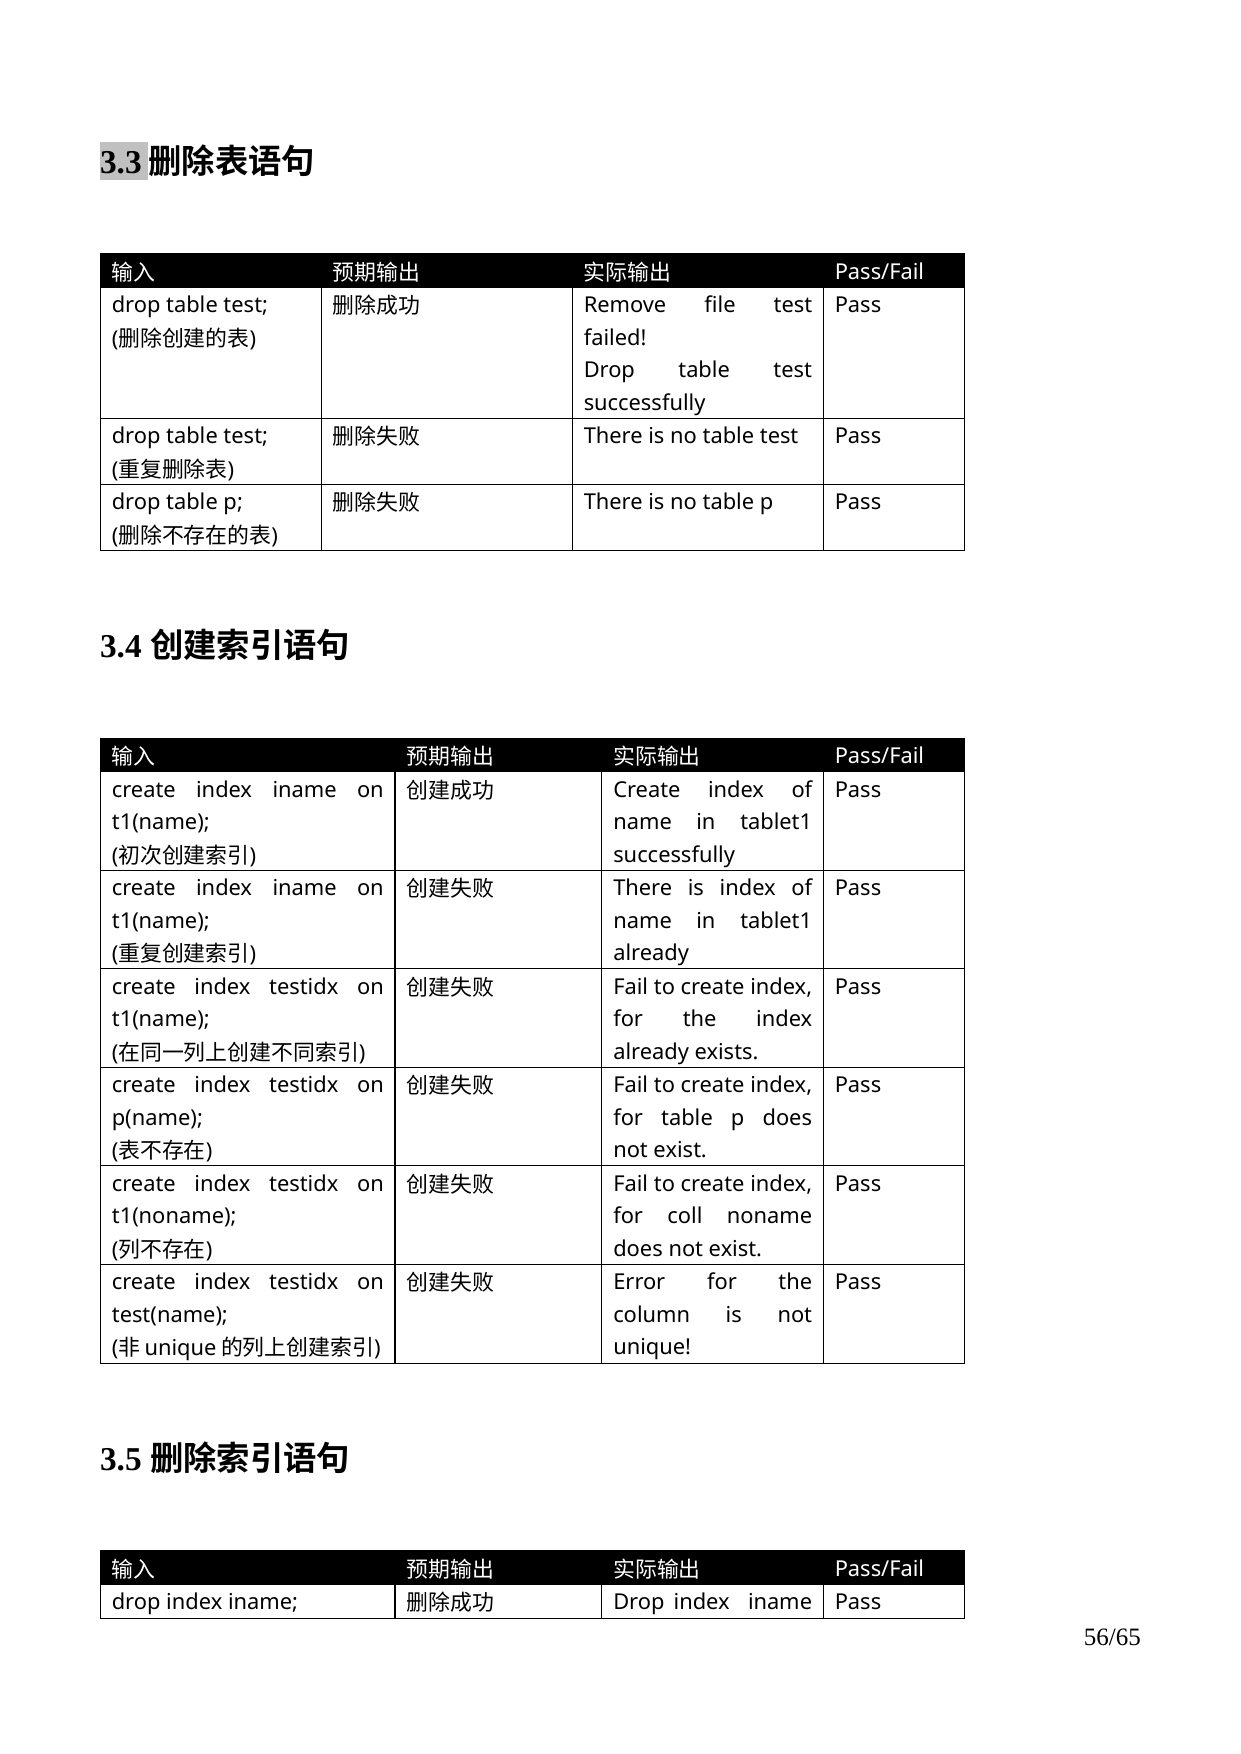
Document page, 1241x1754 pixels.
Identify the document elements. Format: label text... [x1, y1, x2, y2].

table_cell 创建失败 [396, 871, 601, 968]
table_header 输入 [101, 254, 321, 287]
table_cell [101, 1585, 394, 1617]
table_cell 创建成功 [396, 772, 601, 870]
table_cell Pass [824, 288, 964, 418]
table_cell Fail to create index, for coll noname does not exist. [602, 1166, 823, 1264]
table_cell Pass [824, 871, 964, 968]
table_header 实际输出 [573, 254, 823, 287]
table_cell There is no table test [573, 419, 823, 484]
table_header 预期输出 [322, 254, 572, 287]
subtitle 3.3删除表语句 [100, 126, 1140, 191]
table_cell 删除成功 [322, 288, 572, 418]
table_cell Pass [824, 1166, 964, 1264]
table_cell Pass [824, 1068, 964, 1165]
table_header Pass/Fail [824, 739, 964, 771]
table_cell Fail to create index, for table p does not exist. [602, 1068, 823, 1165]
table_cell 创建失败 [396, 1068, 601, 1165]
table_cell create index testidx on t1(noname); (列不存在) [101, 1166, 394, 1264]
table_cell Pass [824, 969, 964, 1067]
subtitle 3.4 创建索引语句 [100, 611, 1140, 676]
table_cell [602, 1585, 823, 1617]
table_cell Pass [824, 1585, 964, 1617]
table_cell Pass [824, 485, 964, 550]
table_cell 删除失败 [322, 485, 572, 550]
table_cell 创建失败 [396, 1265, 601, 1362]
table_cell create index testidx on test(name); (非unique的列上创建索引) [101, 1265, 394, 1362]
table_cell 删除成功 [396, 1585, 601, 1617]
table_cell create index iname on t1(name); (初次创建索引) [101, 772, 394, 870]
table_cell 创建失败 [396, 1166, 601, 1264]
table_header Pass/Fail [824, 254, 964, 287]
table_header 实际输出 [602, 1551, 823, 1584]
table_header 实际输出 [602, 739, 823, 771]
table_cell Pass [824, 1265, 964, 1362]
table_cell Pass [824, 772, 964, 870]
table_header 预期输出 [396, 739, 601, 771]
table_cell Error for the column is not unique! [602, 1265, 823, 1362]
table_cell create index testidx on p(name); (表不存在) [101, 1068, 394, 1165]
table_cell Pass [824, 419, 964, 484]
table_cell drop table p; (删除不存在的表) [101, 485, 321, 550]
table_cell There is index of name in tablet1 already [602, 871, 823, 968]
table_cell drop table test; (重复删除表) [101, 419, 321, 484]
table_header 输入 [101, 1551, 394, 1584]
table_cell 创建失败 [396, 969, 601, 1067]
table_header Pass/Fail [824, 1551, 964, 1584]
table_cell Fail to create index, for the index already exists. [602, 969, 823, 1067]
table_header 预期输出 [396, 1551, 601, 1584]
table_cell create index testidx on t1(name); (在同一列上创建不同索引) [101, 969, 394, 1067]
table_cell Remove file test failed! Drop table test successfully [573, 288, 823, 418]
table_cell drop table test; (删除创建的表) [101, 288, 321, 418]
table_cell 删除失败 [322, 419, 572, 484]
table_cell There is no table p [573, 485, 823, 550]
table_cell create index iname on t1(name); (重复创建索引) [101, 871, 394, 968]
table_cell Create index of name in tablet1 successfully [602, 772, 823, 870]
table_header 输入 [101, 739, 394, 771]
subtitle 3.5 删除索引语句 [100, 1423, 1140, 1488]
